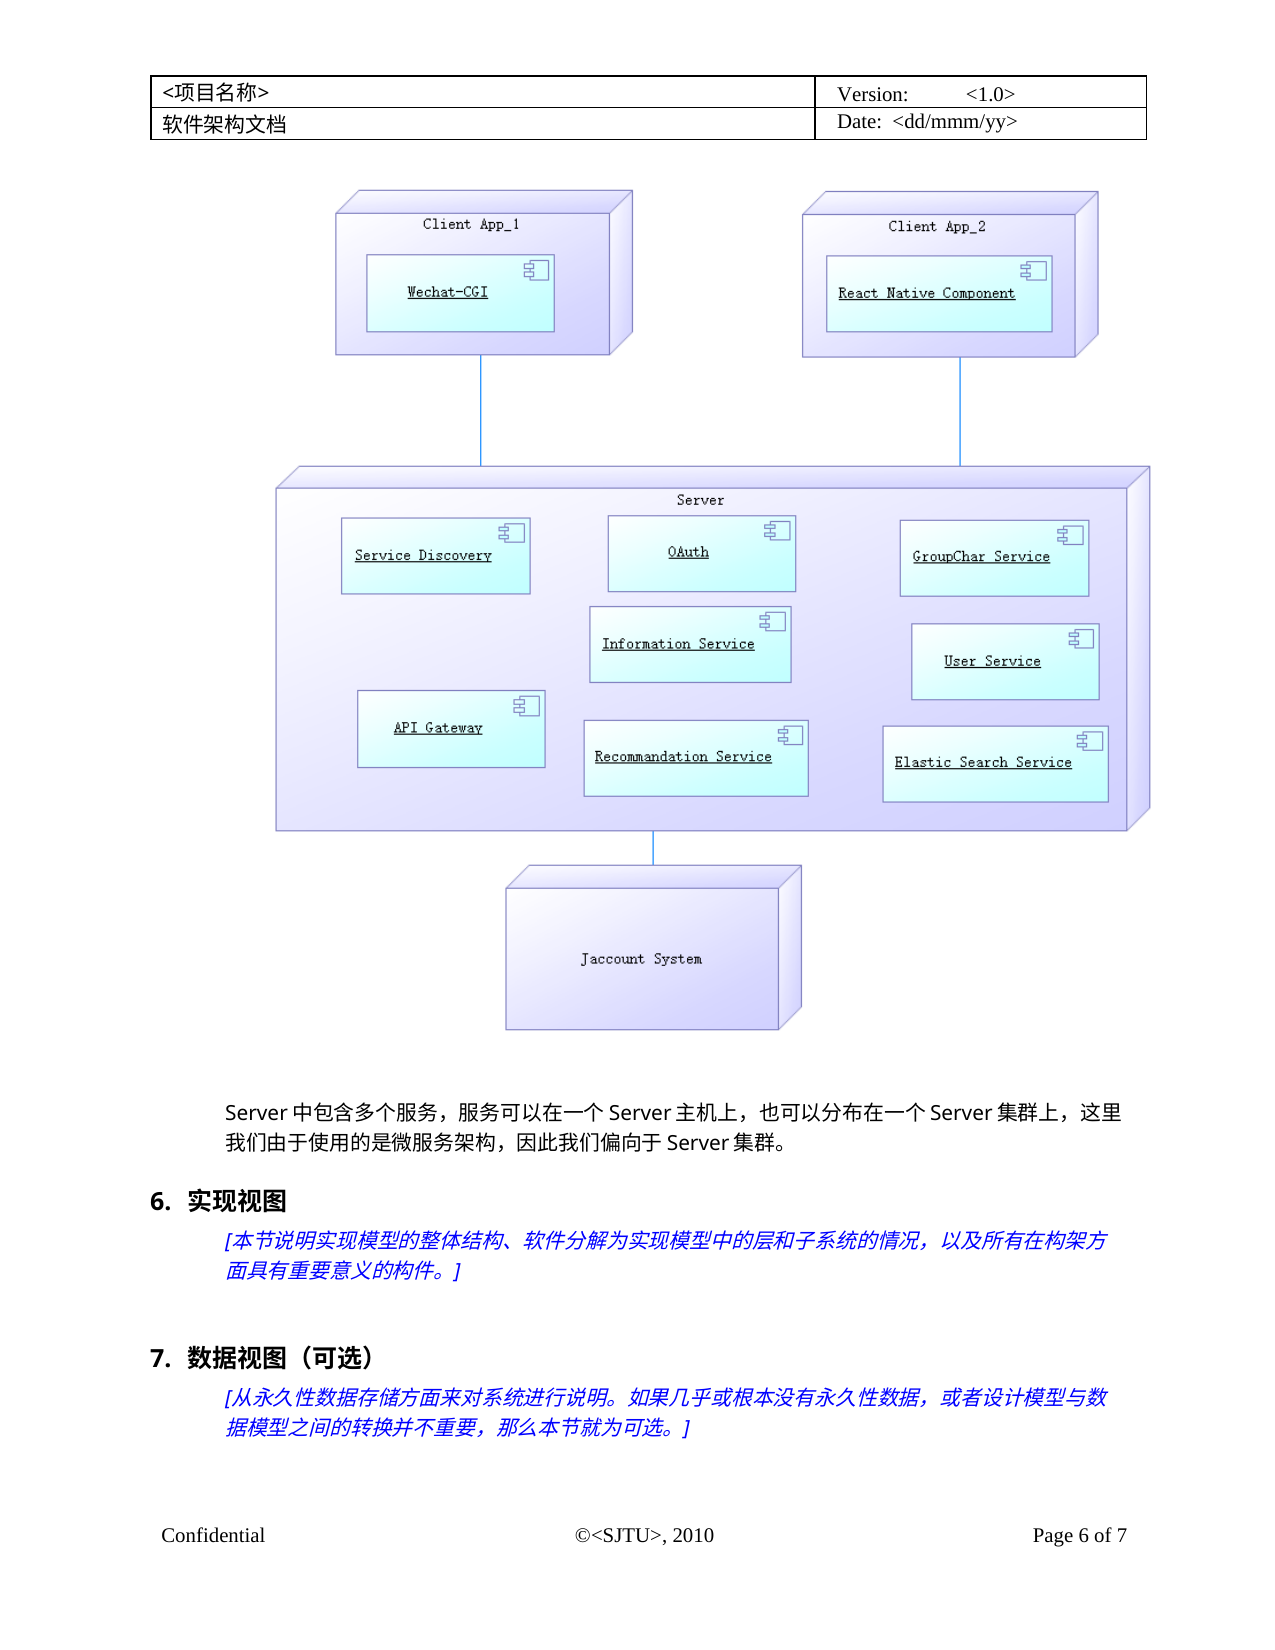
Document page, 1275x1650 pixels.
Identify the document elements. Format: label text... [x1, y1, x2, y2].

subtitle 数据视图（可选） [150, 1338, 1125, 1374]
subtitle 实现视图 [150, 1182, 1125, 1218]
text Server中包含多个服务，服务可以在一个Server主机上，也可以分布在一个Server集群上，这里我们由于使用的是微服务架构，因此我们偏向于Server集群。 [225, 1096, 1125, 1157]
text [从永久性数据存储方面来对系统进行说明。如果几乎或根本没有永久性数据，或者设计模型与数据模型之间的转换并不重要，那么本节就为可选。] [225, 1381, 1125, 1441]
picture [225, 168, 1200, 1043]
text [本节说明实现模型的整体结构、软件分解为实现模型中的层和子系统的情况，以及所有在构架方面具有重要意义的构件。] [225, 1224, 1125, 1285]
